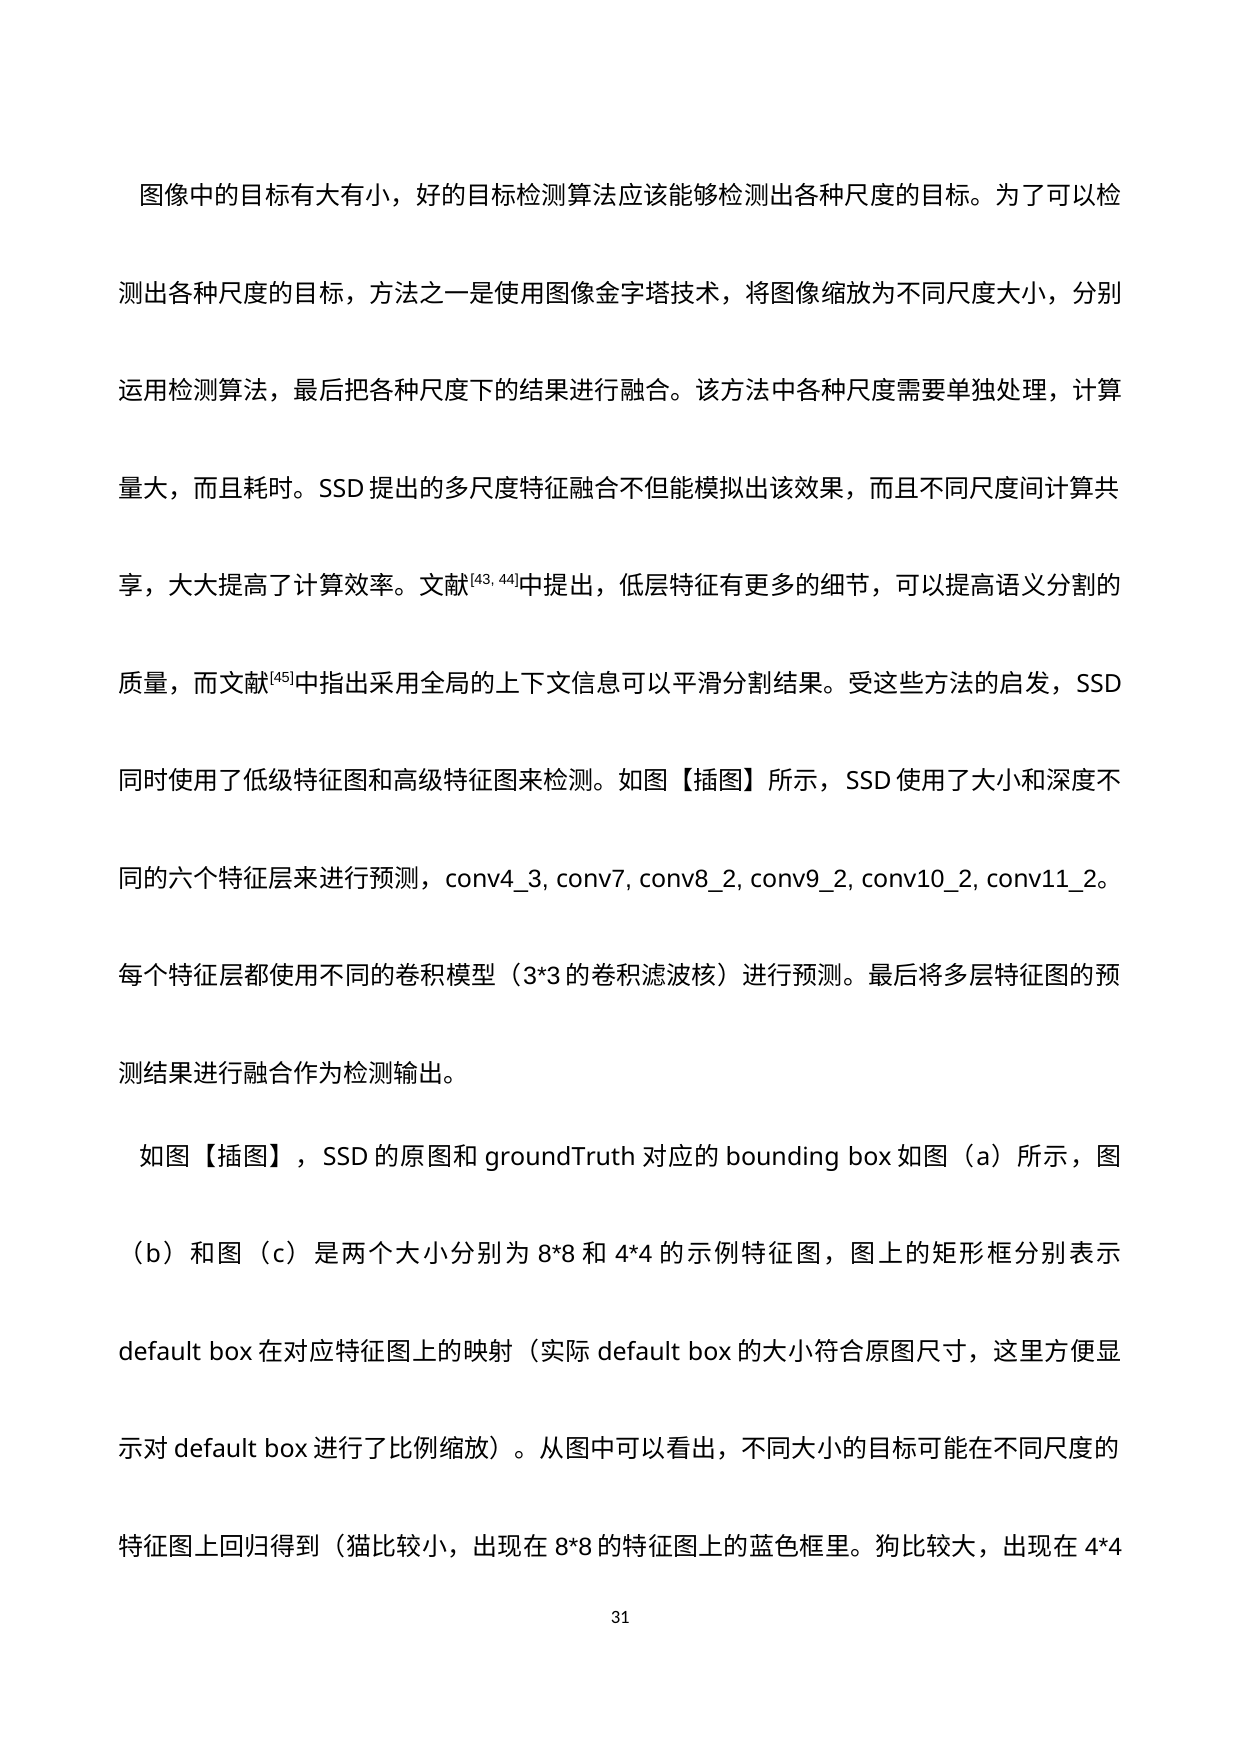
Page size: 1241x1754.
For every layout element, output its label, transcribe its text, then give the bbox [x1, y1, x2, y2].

text 图像中的目标有大有小，好的目标检测算法应该能够检测出各种尺度的目标。为了可以检测出各种尺度的目标，方法之一是使用图像金字塔技术，将图像缩放为不同尺度大小，分别运用检测算法，最后把各种尺度下的结果进行融合。该方法中各种尺度需要单独处理，计算量大，而且耗时。SSD提出的多尺度特征融合不但能模拟出该效果，而且不同尺度间计算共享，大大提高了计算效率。文献[43, 44]中提出，低层特征有更多的细节，可以提高语义分割的质量，而文献[45]中指出采用全局的上下文信息可以平滑分割结果。受这些方法的启发，SSD同时使用了低级特征图和高级特征图来检测。如图【插图】所示，SSD使用了大小和深度不同的六个特征层来进行预测，conv4_3, conv7, conv8_2, conv9_2, conv10_2, conv11_2。每个特征层都使用不同的卷积模型（3*3的卷积滤波核）进行预测。最后将多层特征图的预测结果进行融合作为检测输出。 [118, 161, 1122, 1104]
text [118, 1122, 1122, 1577]
